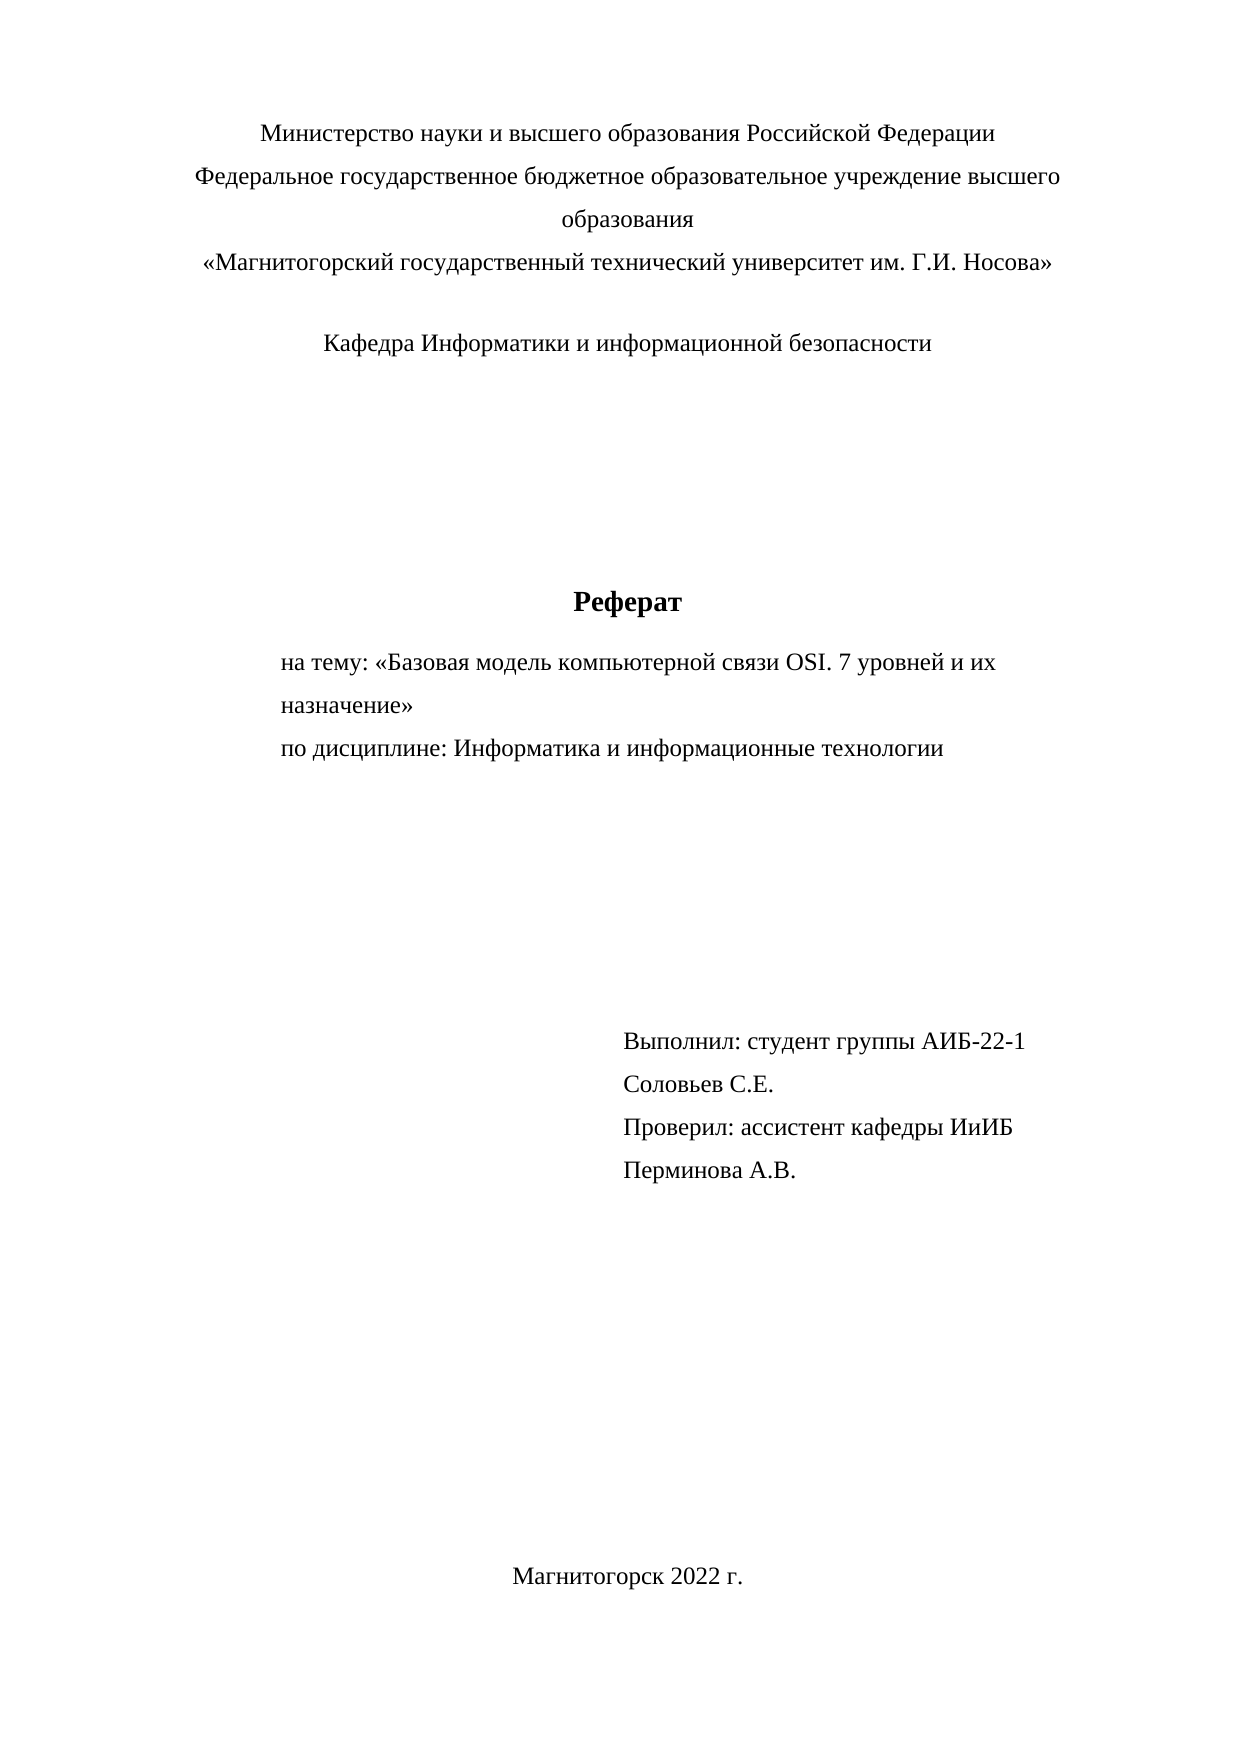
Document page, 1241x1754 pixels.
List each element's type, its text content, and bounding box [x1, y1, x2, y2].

text Соловьев С.Е. [623, 1069, 1063, 1098]
text на тему: «Базовая модель компьютерной связи OSI. 7 уровней и их назначение» [281, 647, 1063, 718]
text по дисциплине: Информатика и информационные технологии [281, 733, 1063, 762]
text Реферат [192, 584, 1063, 617]
text Проверил: ассистент кафедры ИиИБ [623, 1112, 1063, 1141]
text Министерство науки и высшего образования Российской Федерации Федеральное государственное бюджетное образовательное учреждение высшего образования [192, 118, 1063, 233]
text Перминова А.В. [623, 1155, 1063, 1184]
text Магнитогорск 2022 г. [192, 1561, 1063, 1590]
text Кафедра Информатики и информационной безопасности [192, 328, 1063, 357]
text «Магнитогорский государственный технический университет им. Г.И. Носова» [192, 247, 1063, 276]
text Выполнил: студент группы АИБ-22-1 [623, 1026, 1063, 1055]
